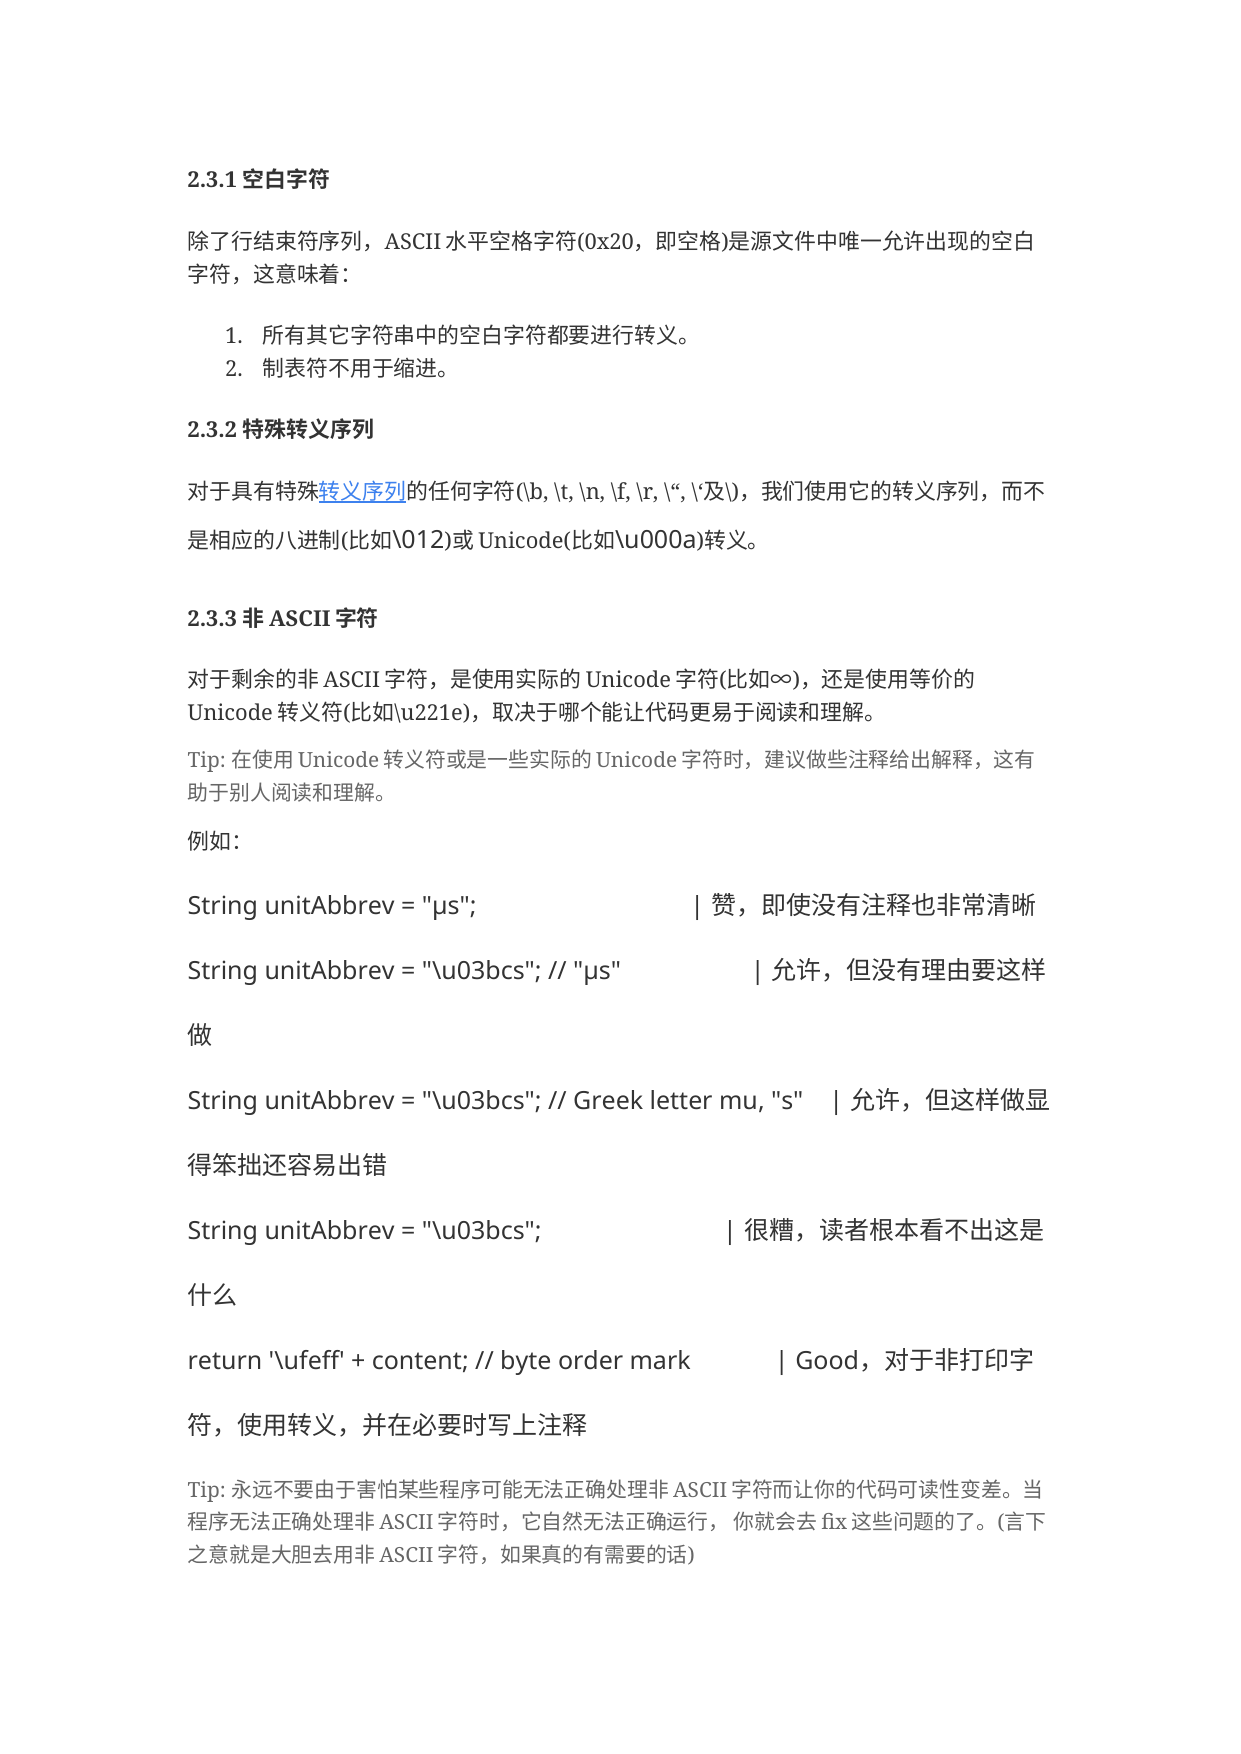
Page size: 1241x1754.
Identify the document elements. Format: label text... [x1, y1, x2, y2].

text 对于剩余的非ASCII字符，是使用实际的Unicode字符(比如∞)，还是使用等价的Unicode转义符(比如\u221e)，取决于哪个能让代码更易于阅读和理解。 [187, 662, 1053, 727]
list 所有其它字符串中的空白字符都要进行转义。 [225, 318, 1053, 350]
text String unitAbbrev = "\u03bcs"; | 很糟，读者根本看不出这是什么 [187, 1196, 1053, 1326]
text 2.3.1 空白字符 [187, 162, 1053, 194]
text 对于具有特殊转义序列的任何字符(\b, \t, \n, \f, \r, \“, \‘及\)，我们使用它的转义序列，而不是相应的八进制(比如\012)或Unicode(比如\u000a)转义。 [187, 474, 1053, 571]
text Tip: 永远不要由于害怕某些程序可能无法正确处理非ASCII字符而让你的代码可读性变差。当程序无法正确处理非ASCII字符时，它自然无法正确运行， 你就会去fix这些问题的了。(言下之意就是大胆去用非ASCII字符，如果真的有需要的话) [187, 1472, 1053, 1569]
text return '\ufeff' + content; // byte order mark | Good，对于非打印字符，使用转义，并在必要时写上注释 [187, 1326, 1053, 1456]
text Tip: 在使用Unicode转义符或是一些实际的Unicode字符时，建议做些注释给出解释，这有助于别人阅读和理解。 [187, 743, 1053, 808]
list 制表符不用于缩进。 [225, 350, 1053, 383]
text String unitAbbrev = "\u03bcs"; // "μs" | 允许，但没有理由要这样做 [187, 936, 1053, 1066]
text String unitAbbrev = "\u03bcs"; // Greek letter mu, "s" | 允许，但这样做显得笨拙还容易出错 [187, 1066, 1053, 1196]
text 2.3.3 非ASCII字符 [187, 600, 1053, 633]
text 除了行结束符序列，ASCII水平空格字符(0x20，即空格)是源文件中唯一允许出现的空白字符，这意味着： [187, 224, 1053, 289]
text 例如： [187, 823, 1053, 856]
text String unitAbbrev = "μs"; | 赞，即使没有注释也非常清晰 [187, 871, 1053, 936]
text 2.3.2 特殊转义序列 [187, 412, 1053, 444]
